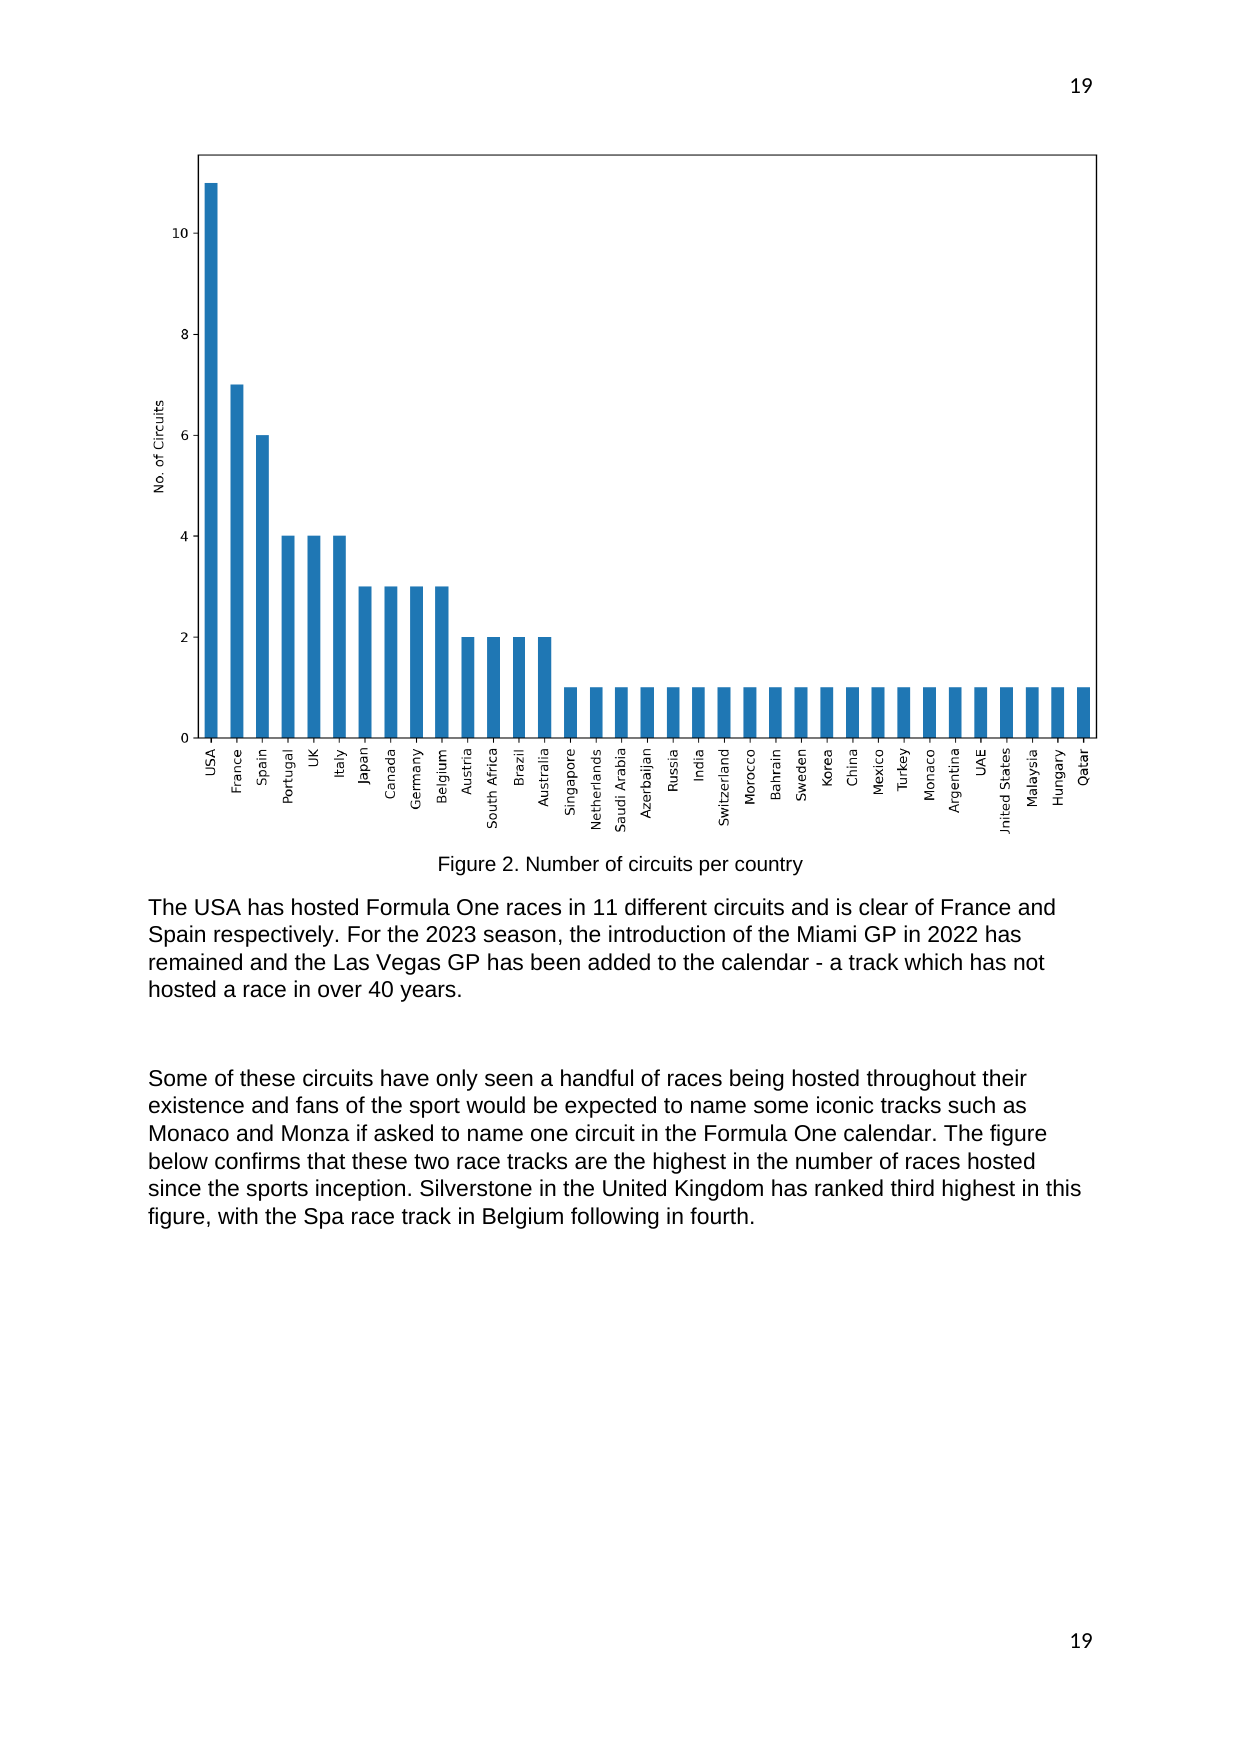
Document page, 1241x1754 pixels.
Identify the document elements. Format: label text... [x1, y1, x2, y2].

picture [147, 147, 1103, 834]
text Some of these circuits have only seen a handful of races being hosted throughout their existence and fans of the sport would be expected to name some iconic tracks such as Monaco and Monza if asked to name one circuit in the Formula One calendar. The figure below confirms that these two race tracks are the highest in the number of races hosted since the sports inception. Silverstone in the United Kingdom has ranked third highest in this figure, with the Spa race track in Belgium following in fourth. [148, 1065, 1092, 1229]
text The USA has hosted Formula One races in 11 different circuits and is clear of France and Spain respectively. For the 2023 season, the introduction of the Miami GP in 2022 has remained and the Las Vegas GP has been added to the calendar - a track which has not hosted a race in over 40 years. [148, 893, 1092, 1003]
text Figure 2. Number of circuits per country [148, 852, 1092, 876]
